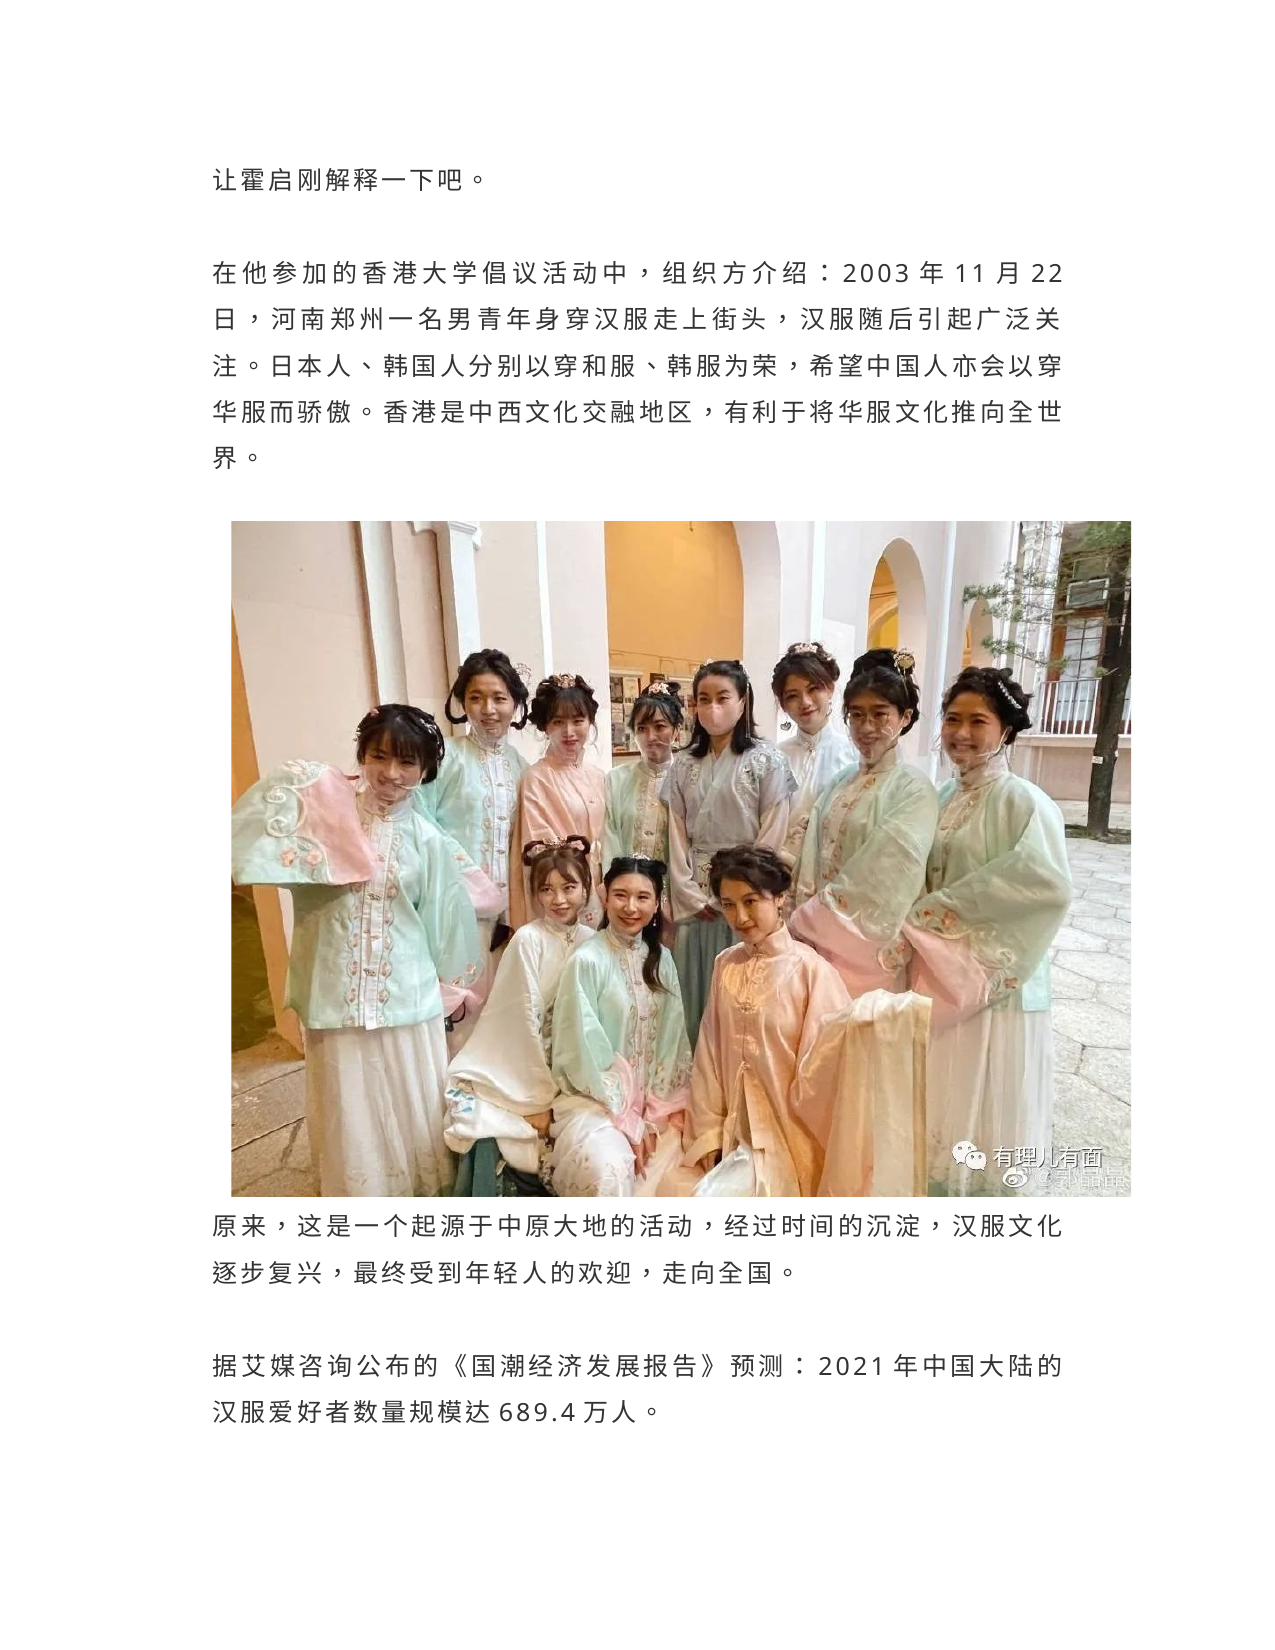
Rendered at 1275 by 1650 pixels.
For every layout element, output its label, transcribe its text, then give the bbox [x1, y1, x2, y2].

text 据艾媒咨询公布的《国潮经济发展报告》预测：2021年中国大陆的汉服爱好者数量规模达689.4万人。 [212, 1336, 1062, 1429]
text 原来，这是一个起源于中原大地的活动，经过时间的沉淀，汉服文化逐步复兴，最终受到年轻人的欢迎，走向全国。 [212, 1197, 1062, 1289]
picture [231, 521, 1132, 1197]
text 让霍启刚解释一下吧。 [212, 150, 1062, 196]
text 在他参加的香港大学倡议活动中，组织方介绍：2003年11月22日，河南郑州一名男青年身穿汉服走上街头，汉服随后引起广泛关注。日本人、韩国人分别以穿和服、韩服为荣，希望中国人亦会以穿华服而骄傲。香港是中西文化交融地区，有利于将华服文化推向全世界。 [212, 243, 1062, 475]
